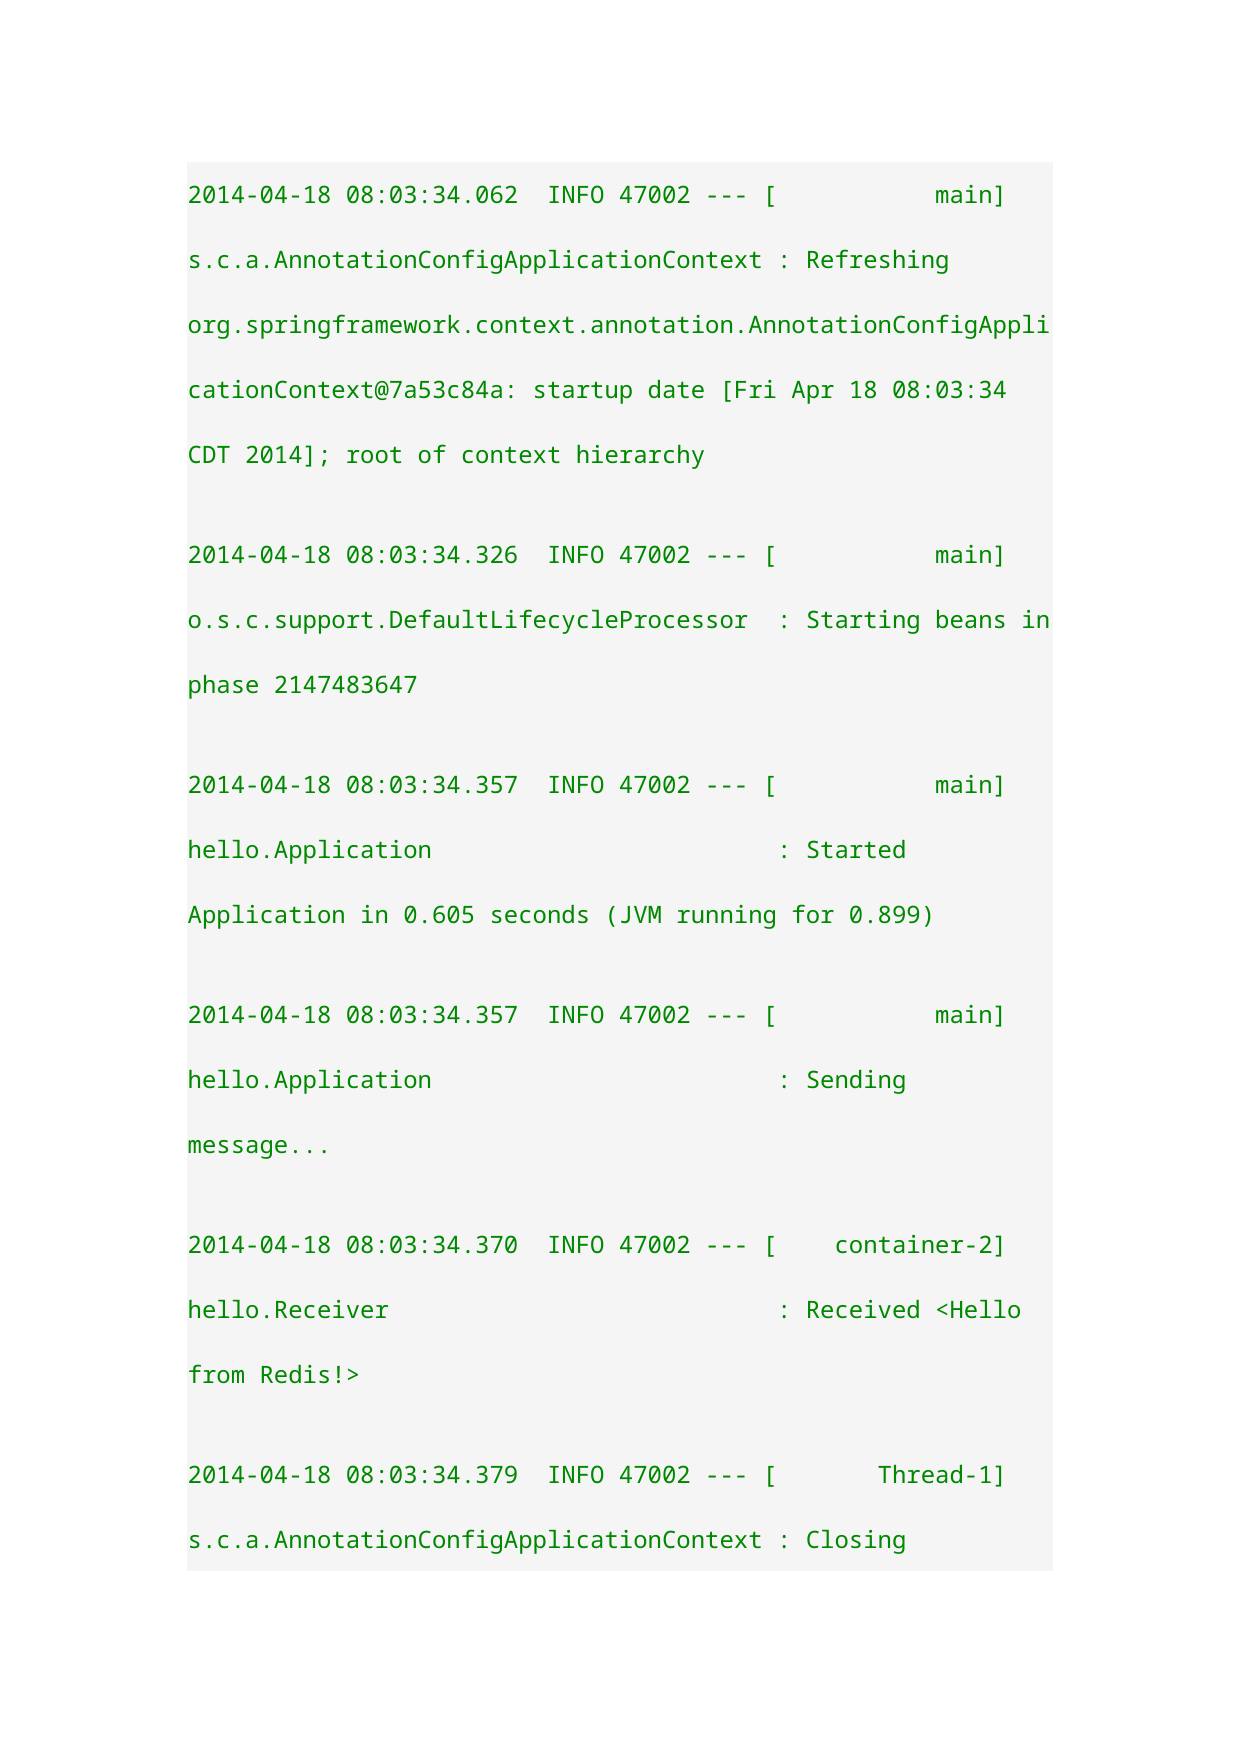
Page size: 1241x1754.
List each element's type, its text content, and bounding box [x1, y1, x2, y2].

text 2014-04-18 08:03:34.062 INFO 47002 --- [ main] s.c.a.AnnotationConfigApplicationContext : Refreshing org.springframework.context.annotation.AnnotationConfigApplicationContext@7a53c84a: startup date [Fri Apr 18 08:03:34 CDT 2014]; root of context hierarchy [187, 162, 1053, 487]
text 2014-04-18 08:03:34.370 INFO 47002 --- [ container-2] hello.Receiver : Received <Hello from Redis!> [187, 1212, 1053, 1407]
text 2014-04-18 08:03:34.357 INFO 47002 --- [ main] hello.Application : Started Application in 0.605 seconds (JVM running for 0.899) [187, 752, 1053, 947]
text 2014-04-18 08:03:34.357 INFO 47002 --- [ main] hello.Application : Sending message... [187, 982, 1053, 1177]
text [187, 1441, 1053, 1571]
text 2014-04-18 08:03:34.326 INFO 47002 --- [ main] o.s.c.support.DefaultLifecycleProcessor : Starting beans in phase 2147483647 [187, 522, 1053, 717]
